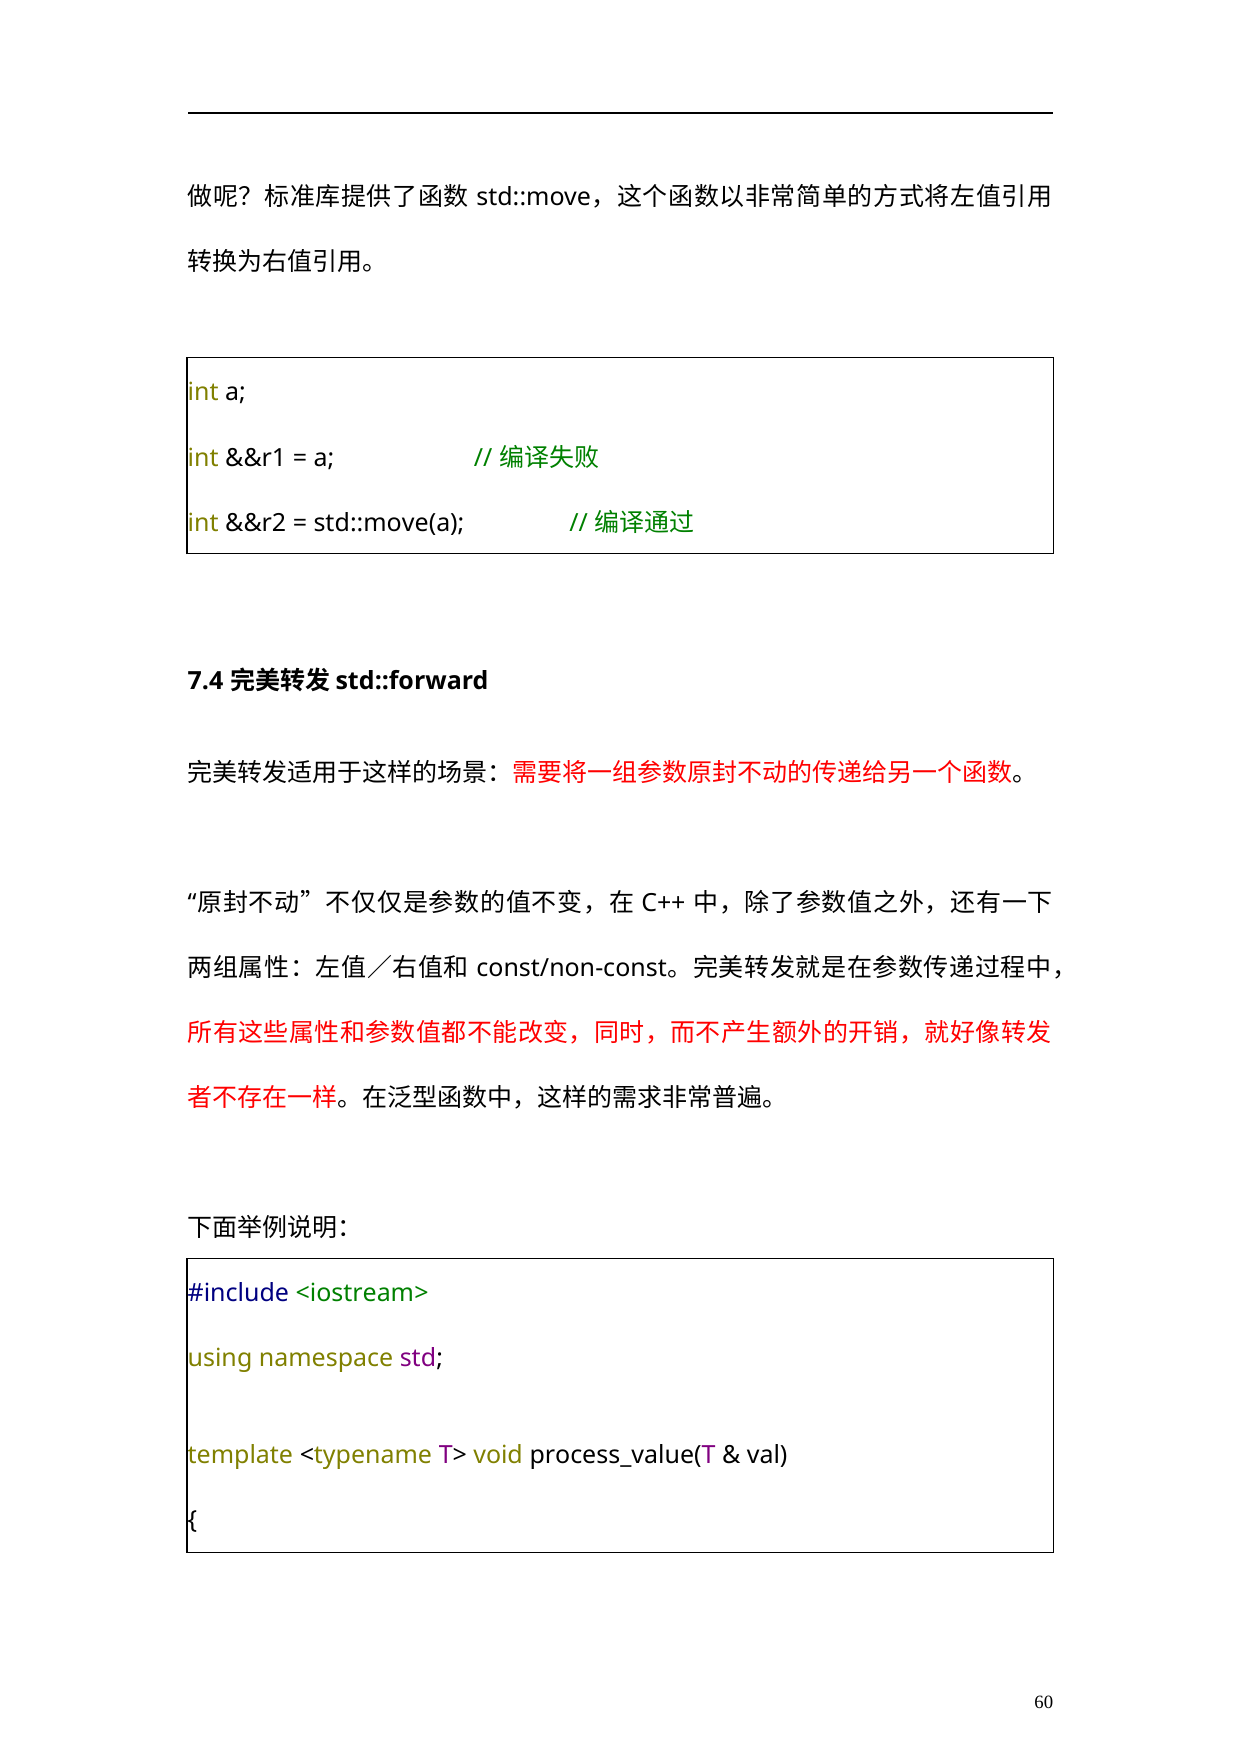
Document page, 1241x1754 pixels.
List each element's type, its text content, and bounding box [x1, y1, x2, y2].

text using namespace std; [188, 1324, 1053, 1389]
text { [188, 1486, 1053, 1552]
text int &&r2 = std::move(a); // 编译通过 [188, 487, 1053, 553]
text int &&r1 = a; // 编译失败 [188, 423, 1053, 487]
text 完美转发适用于这样的场景：需要将一组参数原封不动的传递给另一个函数。 [187, 738, 1053, 803]
subtitle 7.4 完美转发 std::forward [187, 646, 1053, 711]
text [187, 162, 1053, 292]
picture [0, 85, 1226, 138]
text template <typename T> void process_value(T & val) [188, 1422, 1053, 1486]
text #include <iostream> [188, 1259, 1053, 1324]
text int a; [188, 358, 1053, 423]
text 下面举例说明： [187, 1193, 1053, 1258]
text “原封不动”不仅仅是参数的值不变，在 C++ 中，除了参数值之外，还有一下两组属性：左值／右值和 const/non-const。完美转发就是在参数传递过程中，所有这些属性和参数值都不能改变，同时，而不产生额外的开销，就好像转发者不存在一样。在泛型函数中，这样的需求非常普遍。 [187, 868, 1053, 1128]
